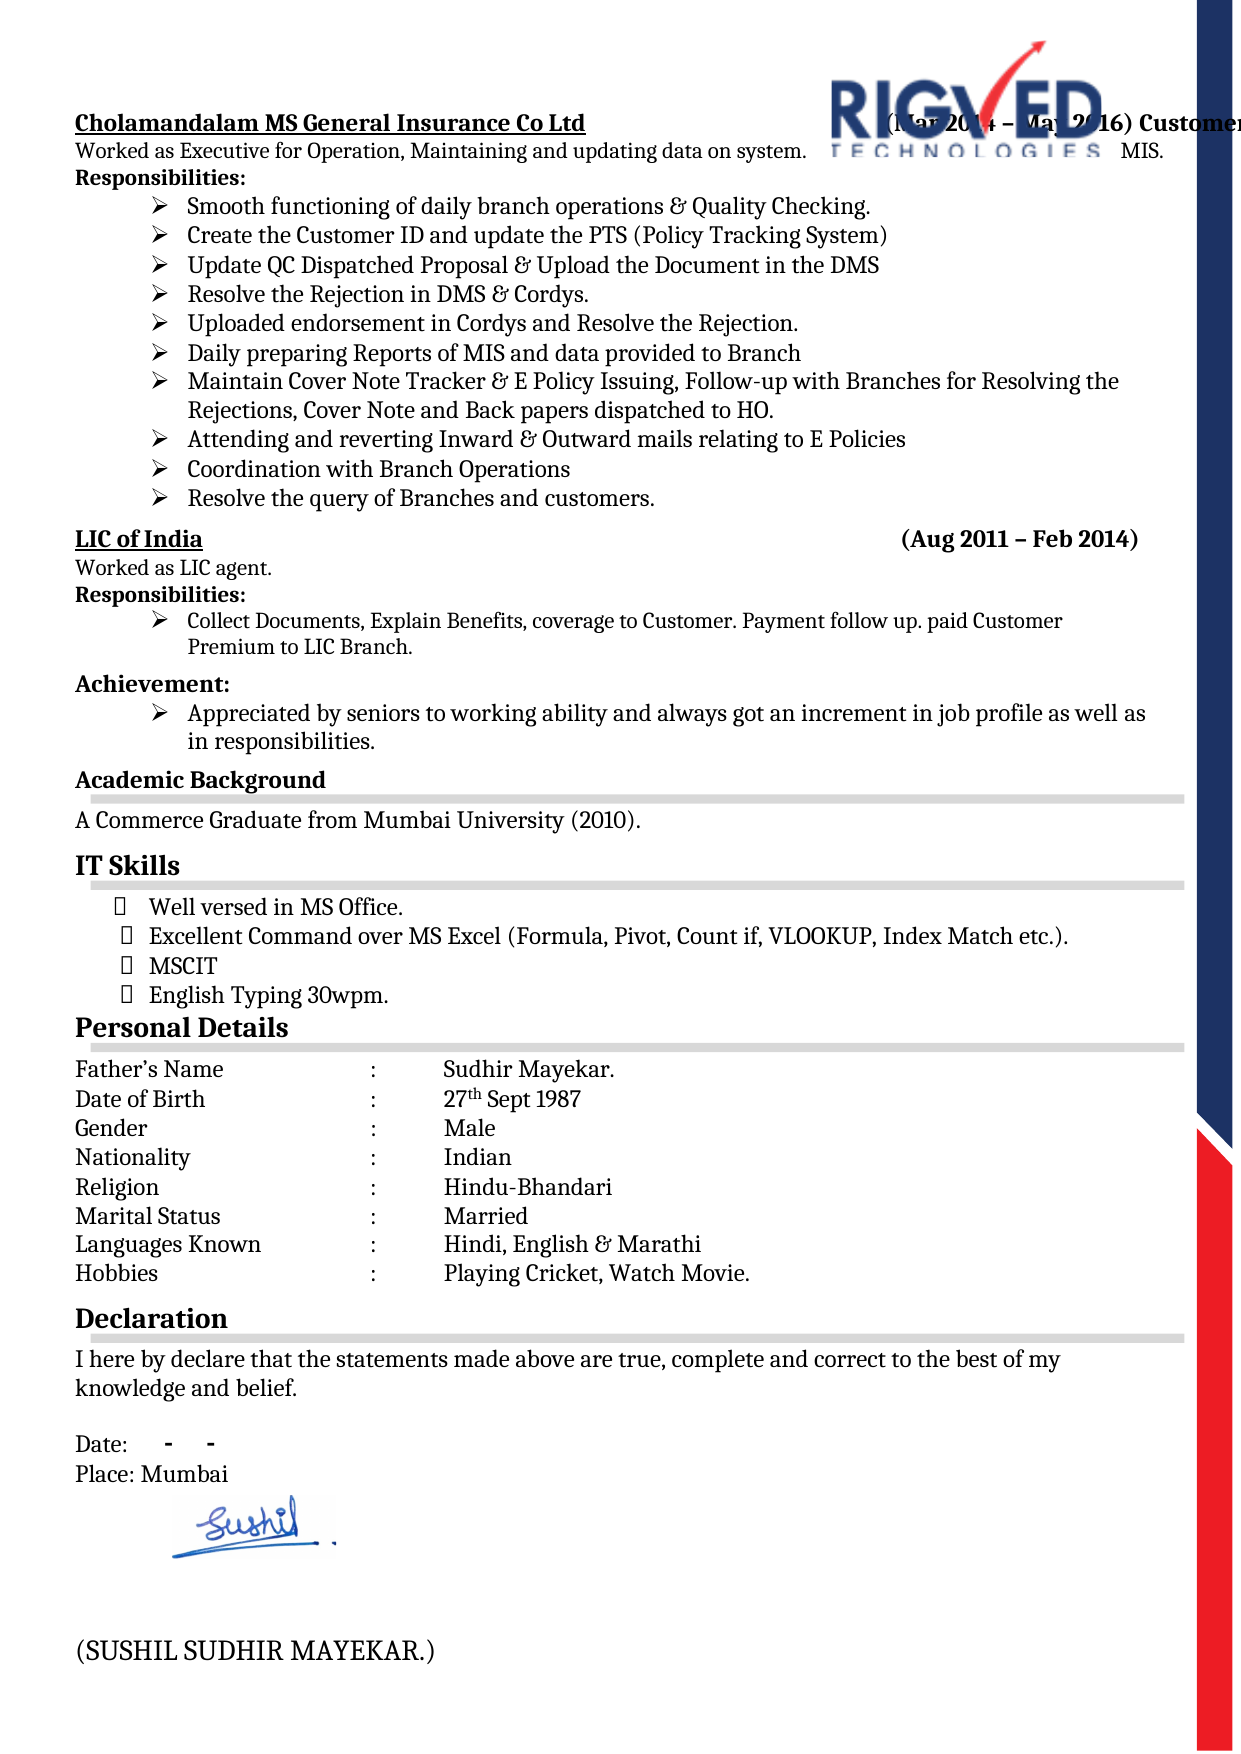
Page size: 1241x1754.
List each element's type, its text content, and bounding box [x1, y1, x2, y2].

text Responsibilities: [75, 164, 1178, 191]
text A Commerce Graduate from Mumbai University (2010). [75, 806, 1178, 834]
list Uploaded endorsement in Cordys and Resolve the Rejection. [150, 308, 1178, 338]
list Smooth functioning of daily branch operations & Quality Checking. [150, 191, 1178, 221]
text Nationality : Indian [75, 1142, 1178, 1171]
text Gender : Male [75, 1113, 1178, 1142]
list Create the Customer ID and update the PTS (Policy Tracking System) [150, 221, 1178, 250]
subtitle LIC of India (Aug 2011 – Feb 2014) [75, 524, 1178, 554]
list Coordination with Branch Operations [150, 454, 1178, 483]
text (SUSHIL SUDHIR MAYEKAR.) [75, 1634, 1178, 1668]
subtitle Academic Background [75, 766, 1178, 794]
text Date: - - [75, 1427, 1178, 1460]
list Collect Documents, Explain Benefits, coverage to Customer. Payment follow up. paid Customer Premium to LIC Branch. [150, 607, 1108, 660]
picture [171, 1495, 337, 1559]
list Resolve the query of Branches and customers. [150, 483, 1178, 512]
list Well versed in MS Office. [112, 892, 1178, 921]
list Maintain Cover Note Tracker & E Policy Issuing, Follow-up with Branches for Resolving the Rejections, Cover Note and Back papers dispatched to HO. [150, 367, 1157, 424]
list Appreciated by seniors to working ability and always got an increment in job profile as well as in responsibilities. [150, 698, 1162, 756]
subtitle Achievement: [75, 669, 1178, 698]
subtitle Personal Details [75, 1011, 1178, 1045]
picture [829, 40, 1102, 156]
text Date of Birth : 27th Sept 1987 [75, 1084, 1178, 1113]
subtitle Declaration [75, 1302, 1178, 1336]
list MSCIT [119, 951, 1178, 980]
text Father’s Name : Sudhir Mayekar. [75, 1054, 1178, 1084]
subtitle Cholamandalam MS General Insurance Co Ltd (Mar 2014 – May 2016) Customer Service Officer. [75, 109, 829, 137]
text Place: Mumbai [75, 1460, 1178, 1489]
subtitle IT Skills [75, 849, 1178, 883]
list English Typing 30wpm. [119, 980, 1178, 1009]
list Excellent Command over MS Excel (Formula, Pivot, Count if, VLOOKUP, Index Match etc.). [119, 921, 1178, 951]
list Attending and reverting Inward & Outward mails relating to E Policies [150, 424, 1178, 454]
text Responsibilities: [75, 581, 1178, 607]
text Worked as Executive for Operation, Maintaining and updating data on system. MIS. [75, 137, 1178, 164]
text Religion : Hindu-Bhandari [75, 1172, 1178, 1201]
text Marital Status : Married [75, 1201, 1178, 1230]
list Update QC Dispatched Proposal & Upload the Document in the DMS [150, 250, 1178, 279]
text I here by declare that the statements made above are true, complete and correct to the best of my knowledge and belief. [75, 1345, 1111, 1403]
text Languages Known : Hindi, English & Marathi Hobbies : Playing Cricket, Watch Movie. [75, 1230, 760, 1288]
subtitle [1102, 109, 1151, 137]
list Resolve the Rejection in DMS & Cordys. [150, 279, 1178, 308]
text Worked as LIC agent. [75, 554, 1178, 581]
list Daily preparing Reports of MIS and data provided to Branch [150, 338, 1178, 367]
